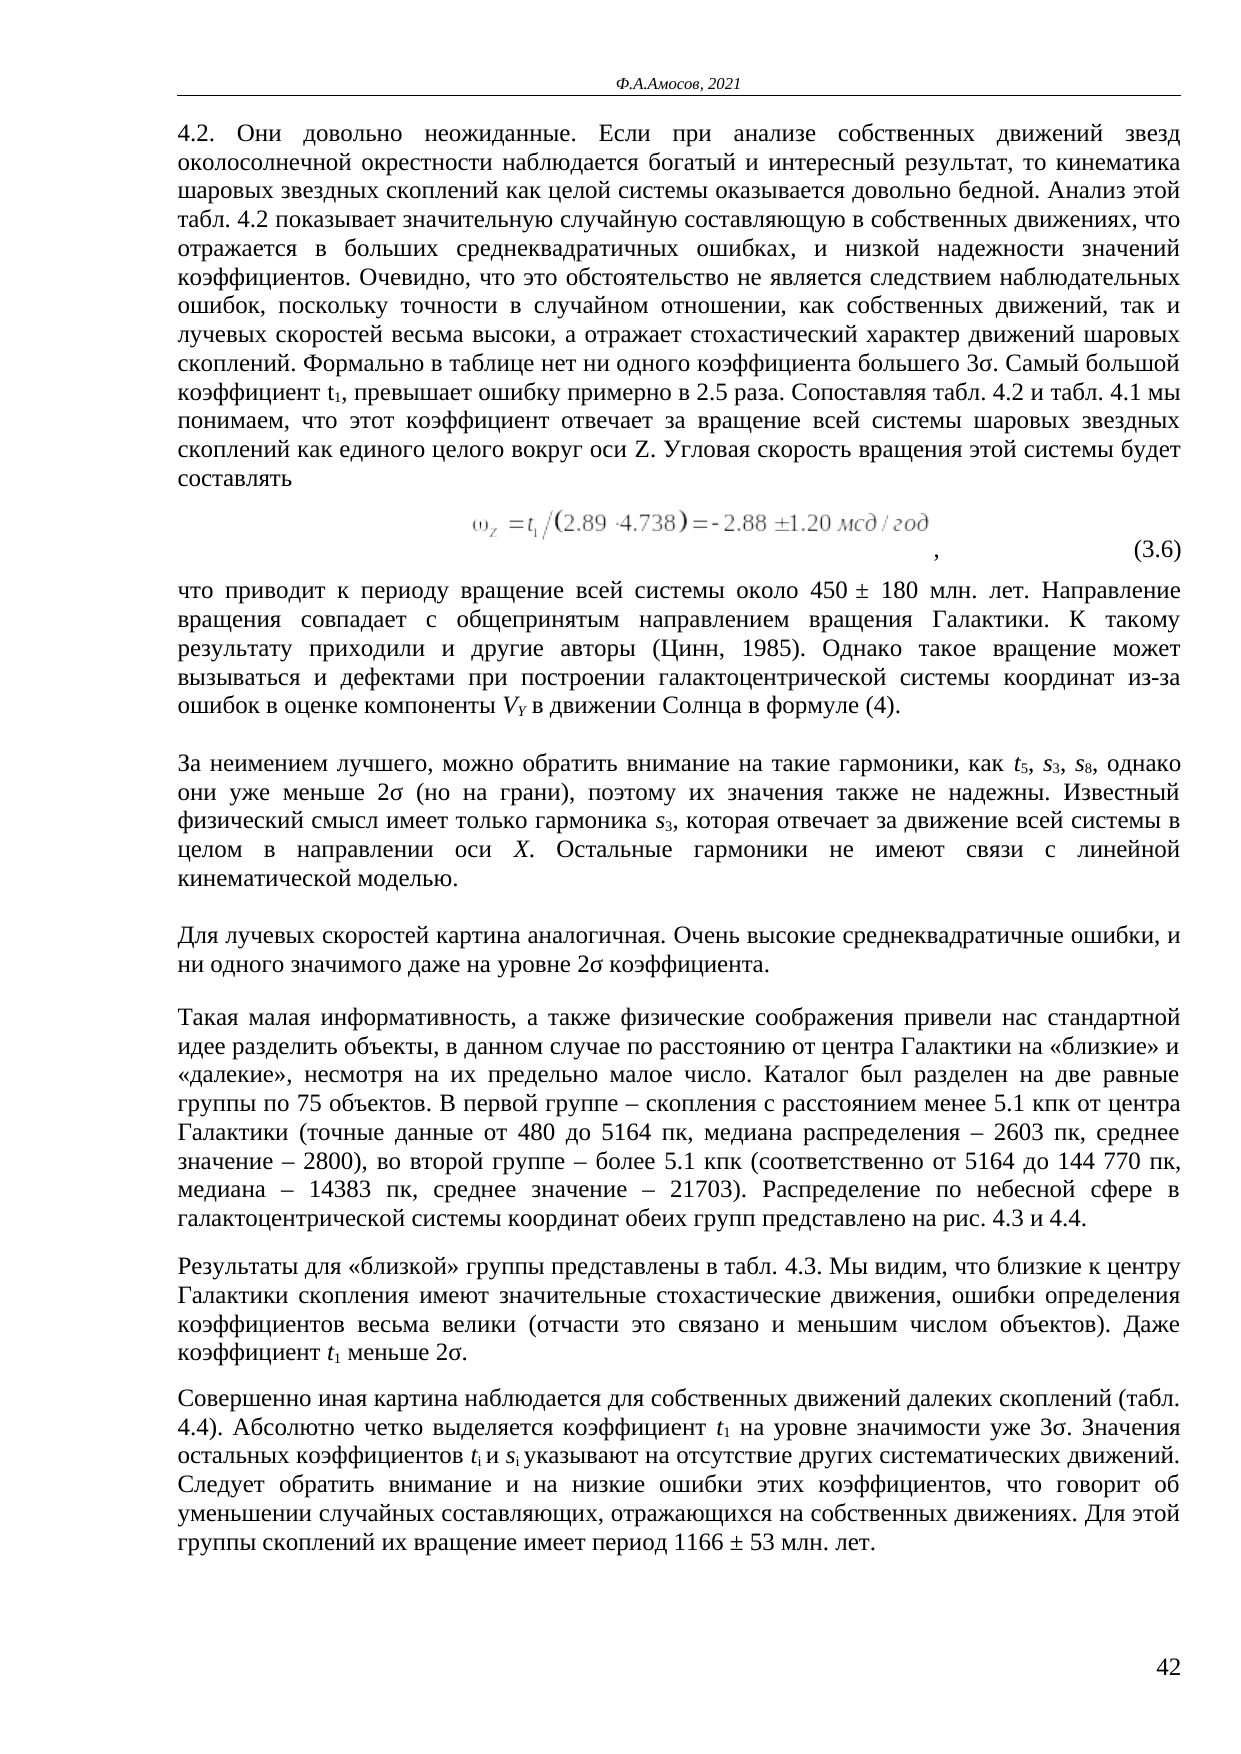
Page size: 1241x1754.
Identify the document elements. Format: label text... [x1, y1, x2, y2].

text Совершенно иная картина наблюдается для собственных движений далеких скоплений (табл. 4.4). Абсолютно четко выделяется коэффициент t1 на уровне значимости уже 3σ. Значения остальных коэффициентов ti и si указывают на отсутствие других систематических движений. Следует обратить внимание и на низкие ошибки этих коэффициентов, что говорит об уменьшении случайных составляющих, отражающихся на собственных движениях. Для этой группы скоплений их вращение имеет период 1166 ± 53 млн. лет. [177, 1383, 1181, 1555]
text , (3.6) [177, 504, 1181, 563]
text За неимением лучшего, можно обратить внимание на такие гармоники, как t5, s3, s8, однако они уже меньше 2σ (но на грани), поэтому их значения также не надежны. Известный физический смысл имеет только гармоника s3, которая отвечает за движение всей системы в целом в направлении оси X. Остальные гармоники не имеют связи с линейной кинематической моделью. [177, 748, 1181, 892]
text Такая малая информативность, а также физические соображения привели нас стандартной идее разделить объекты, в данном случае по расстоянию от центра Галактики на «близкие» и «далекие», несмотря на их предельно малое число. Каталог был разделен на две равные группы по 75 объектов. В первой группе – скопления с расстоянием менее 5.1 кпк от центра Галактики (точные данные от 480 до 5164 пк, медиана распределения – 2603 пк, среднее значение – 2800), во второй группе – более 5.1 кпк (соответственно от 5164 до 144 770 пк, медиана – 14383 пк, среднее значение – 21703). Распределение по небесной сфере в галактоцентрической системы координат обеих групп представлено на рис. 4.3 и 4.4. [177, 1002, 1181, 1232]
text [177, 118, 1181, 492]
text Результаты для «близкой» группы представлены в табл. 4.3. Мы видим, что близкие к центру Галактики скопления имеют значительные стохастические движения, ошибки определения коэффициентов весьма велики (отчасти это связано и меньшим числом объектов). Даже коэффициент t1 меньше 2σ. [177, 1251, 1181, 1366]
text Для лучевых скоростей картина аналогичная. Очень высокие среднеквадратичные ошибки, и ни одного значимого даже на уровне 2σ коэффициента. [177, 920, 1181, 978]
text что приводит к периоду вращение всей системы около 450 ± 180 млн. лет. Направление вращения совпадает с общепринятым направлением вращения Галактики. К такому результату приходили и другие авторы (Цинн, 1985). Однако такое вращение может вызываться и дефектами при построении галактоцентрической системы координат из-за ошибок в оценке компоненты VY в движении Солнца в формуле (4). [177, 575, 1181, 719]
